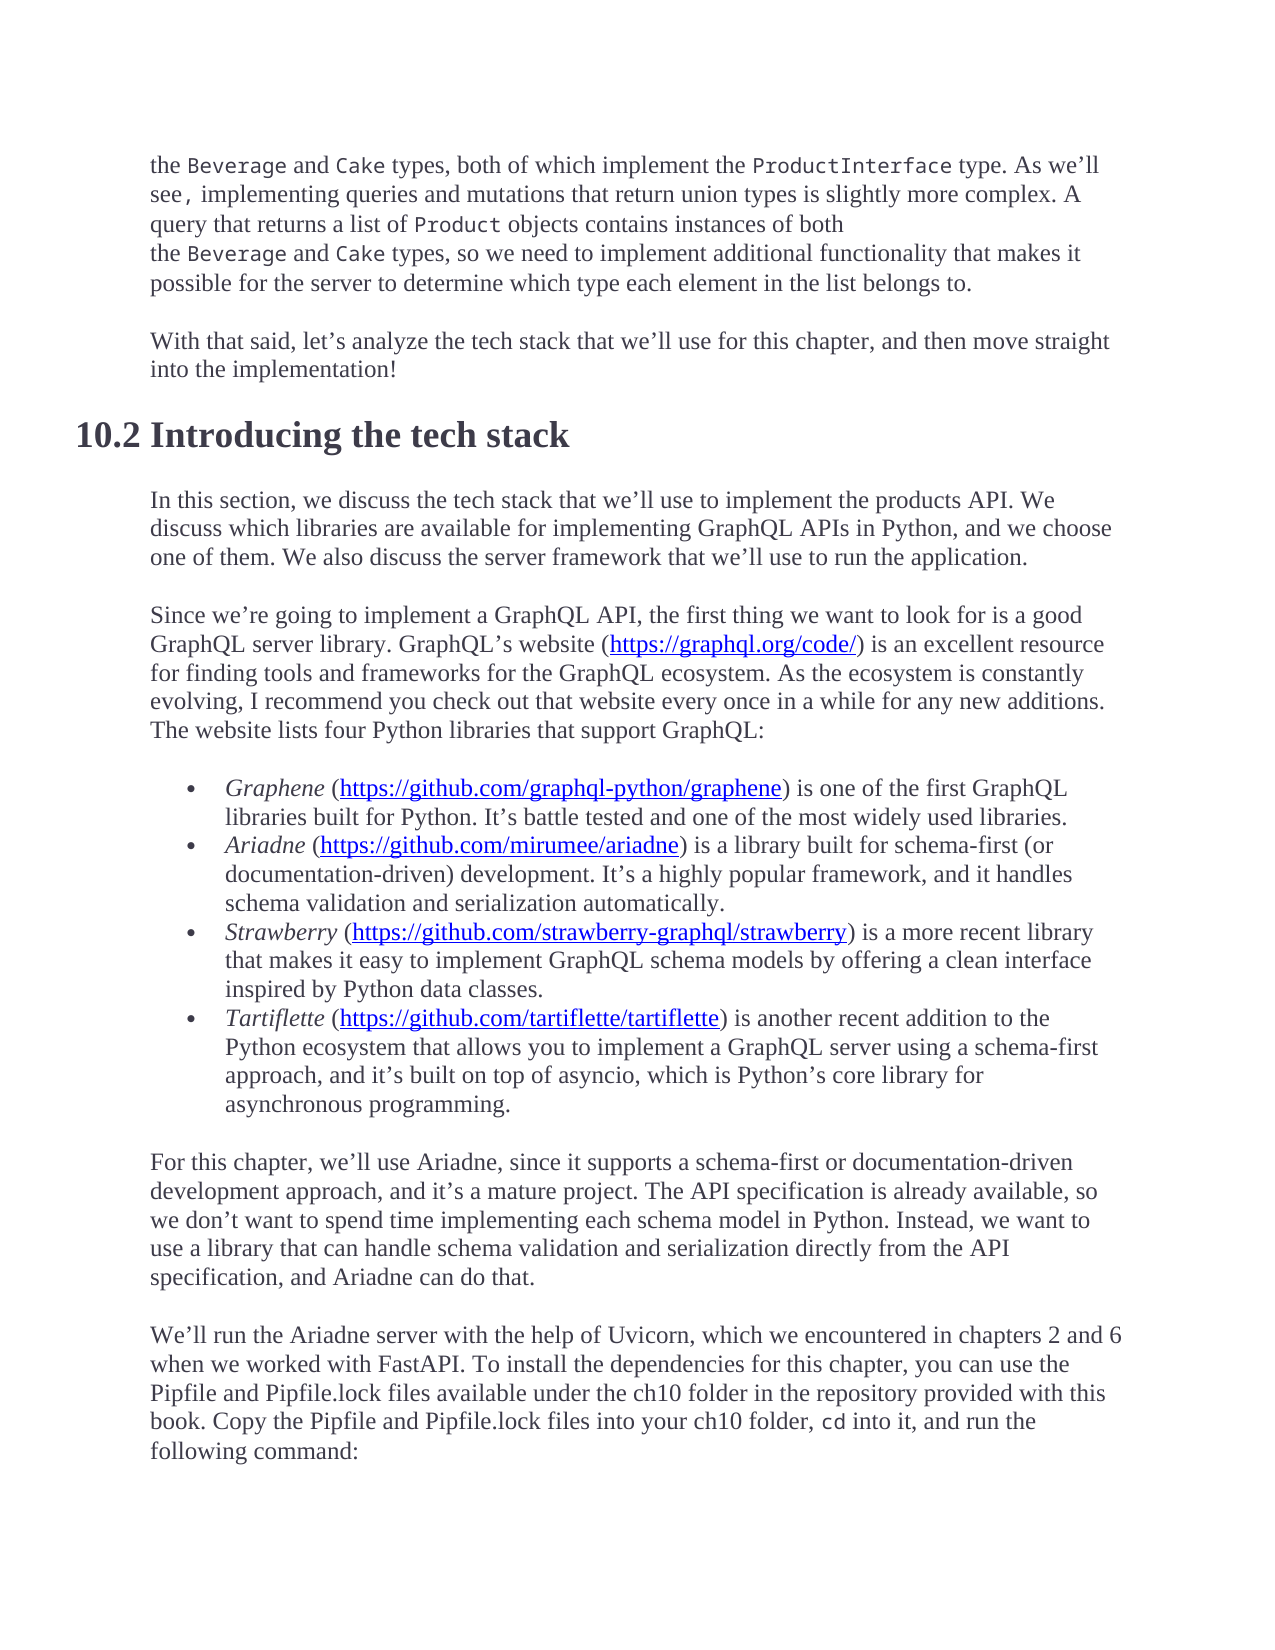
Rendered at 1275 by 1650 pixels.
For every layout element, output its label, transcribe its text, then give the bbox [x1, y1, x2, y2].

list Strawberry (https://github.com/strawberry-graphql/strawberry) is a more recent library that makes it easy to implement GraphQL schema models by offering a clean interface inspired by Python data classes. [187, 917, 1125, 1003]
text We’ll run the Ariadne server with the help of Uvicorn, which we encountered in chapters 2 and 6 when we worked with FastAPI. To install the dependencies for this chapter, you can use the Pipfile and Pipfile.lock files available under the ch10 folder in the repository provided with this book. Copy the Pipfile and Pipfile.lock files into your ch10 folder, cd into it, and run the following command: [150, 1320, 1125, 1465]
text For this chapter, we’ll use Ariadne, since it supports a schema-first or documentation-driven development approach, and it’s a mature project. The API specification is already available, so we don’t want to spend time implementing each schema model in Python. Instead, we want to use a library that can handle schema validation and serialization directly from the API specification, and Ariadne can do that. [150, 1147, 1125, 1291]
text In this section, we discuss the tech stack that we’ll use to implement the products API. We discuss which libraries are available for implementing GraphQL APIs in Python, and we choose one of them. We also discuss the server framework that we’ll use to run the application. [150, 485, 1125, 571]
list Tartiflette (https://github.com/tartiflette/tartiflette) is another recent addition to the Python ecosystem that allows you to implement a GraphQL server using a schema-first approach, and it’s built on top of asyncio, which is Python’s core library for asynchronous programming. [187, 1003, 1125, 1118]
text Since we’re going to implement a GraphQL API, the first thing we want to look for is a good GraphQL server library. GraphQL’s website (https://graphql.org/code/) is an excellent resource for finding tools and frameworks for the GraphQL ecosystem. As the ecosystem is constantly evolving, I recommend you check out that website every once in a while for any new additions. The website lists four Python libraries that support GraphQL: [150, 600, 1125, 744]
list Ariadne (https://github.com/mirumee/ariadne) is a library built for schema-first (or documentation-driven) development. It’s a highly popular framework, and it handles schema validation and serialization automatically. [187, 831, 1125, 917]
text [150, 150, 1125, 297]
list Graphene (https://github.com/graphql-python/graphene) is one of the first GraphQL libraries built for Python. It’s battle tested and one of the most widely used libraries. [187, 773, 1125, 831]
text 10.2 Introducing the tech stack [75, 412, 1125, 456]
text With that said, let’s analyze the tech stack that we’ll use for this chapter, and then move straight into the implementation! [150, 326, 1125, 383]
